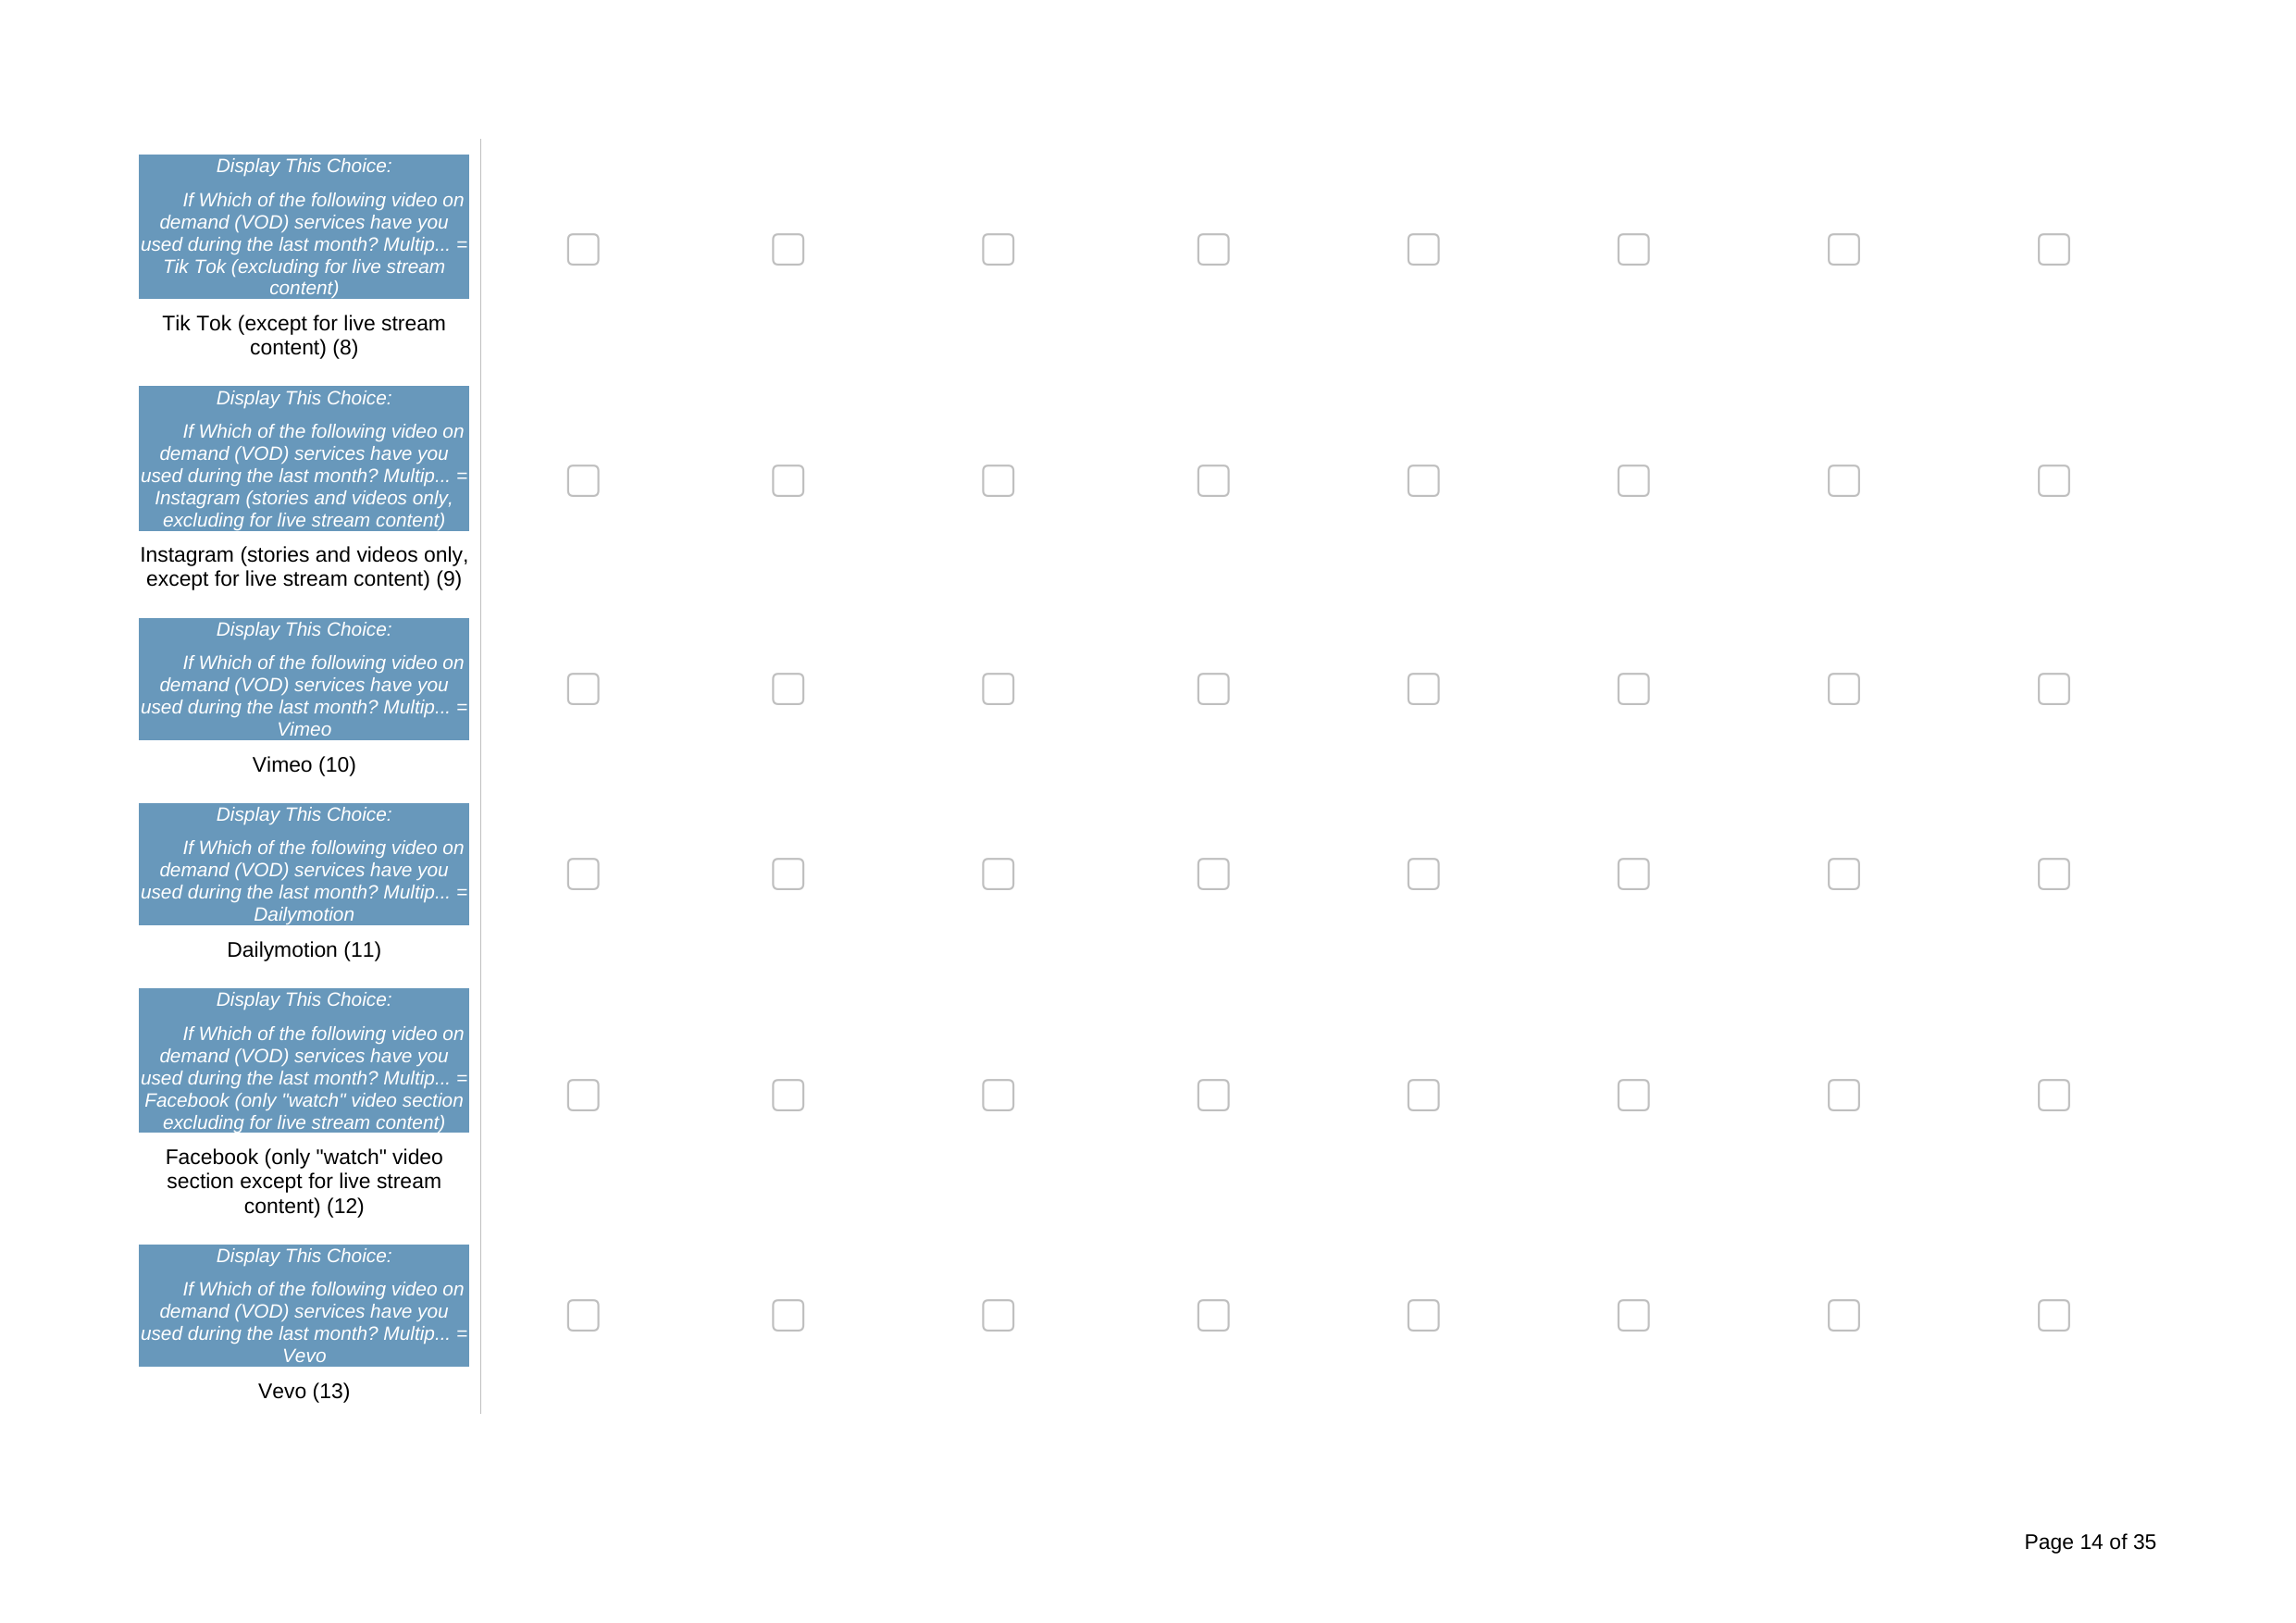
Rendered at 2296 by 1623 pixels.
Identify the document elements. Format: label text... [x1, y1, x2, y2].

table_cell Display This Choice: If Which of the following video on demand (VOD) services have you used during the last month? Multip... = Dailymotion Dailymotion (11) [128, 787, 480, 973]
table_cell [1111, 139, 1321, 370]
table_cell [690, 787, 890, 973]
table_cell [1741, 139, 1951, 370]
table_cell [1111, 370, 1321, 602]
table_cell Display This Choice: If Which of the following video on demand (VOD) services have you used during the last month? Multip... = Vimeo Vimeo (10) [128, 602, 480, 787]
table_cell [890, 973, 1111, 1229]
table_cell [1741, 370, 1951, 602]
table_cell [1321, 139, 1531, 370]
table_cell [1741, 973, 1951, 1229]
table_cell [890, 370, 1111, 602]
table_cell [690, 1229, 890, 1414]
table_cell [1531, 787, 1741, 973]
table_cell [690, 370, 890, 602]
table_cell Display This Choice: If Which of the following video on demand (VOD) services have you used during the last month? Multip... = Tik Tok (excluding for live stream content) Tik Tok (except for live stream content) (8) [128, 139, 480, 370]
table_cell [1951, 602, 2161, 787]
table_cell [1111, 787, 1321, 973]
table_cell [1531, 370, 1741, 602]
table_cell [690, 602, 890, 787]
table_cell [481, 602, 690, 787]
table_cell [1951, 787, 2161, 973]
table_cell [1741, 787, 1951, 973]
table_cell [481, 1229, 690, 1414]
table_cell [1321, 602, 1531, 787]
table_cell [481, 370, 690, 602]
table_cell Display This Choice: If Which of the following video on demand (VOD) services have you used during the last month? Multip... = Vevo Vevo (13) [128, 1229, 480, 1414]
table_cell Display This Choice: If Which of the following video on demand (VOD) services have you used during the last month? Multip... = Facebook (only "watch" video section excluding for live stream content) Facebook (only "watch" video section except for live stream content) (12) [128, 973, 480, 1229]
table_cell [1531, 1229, 1741, 1414]
table_cell [1741, 1229, 1951, 1414]
table_cell [1951, 370, 2161, 602]
table_cell [690, 139, 890, 370]
table_cell [1321, 787, 1531, 973]
table_cell [1111, 973, 1321, 1229]
table_cell [890, 787, 1111, 973]
table_cell Display This Choice: If Which of the following video on demand (VOD) services have you used during the last month? Multip... = Instagram (stories and videos only, excluding for live stream content) Instagram (stories and videos only, except for live stream content) (9) [128, 370, 480, 602]
table_cell [1321, 370, 1531, 602]
table_cell [1951, 973, 2161, 1229]
table_cell [1951, 139, 2161, 370]
table_cell [481, 139, 690, 370]
table_cell [890, 602, 1111, 787]
table_cell [1531, 973, 1741, 1229]
table_cell [1531, 139, 1741, 370]
table_cell [1321, 1229, 1531, 1414]
table_cell [481, 973, 690, 1229]
table_cell [1321, 973, 1531, 1229]
table_cell [890, 1229, 1111, 1414]
table_cell [690, 973, 890, 1229]
table_cell [1741, 602, 1951, 787]
table_cell [1531, 602, 1741, 787]
table_cell [1111, 602, 1321, 787]
table_cell [1111, 1229, 1321, 1414]
table_cell [890, 139, 1111, 370]
table_cell [481, 787, 690, 973]
table_cell [1951, 1229, 2161, 1414]
